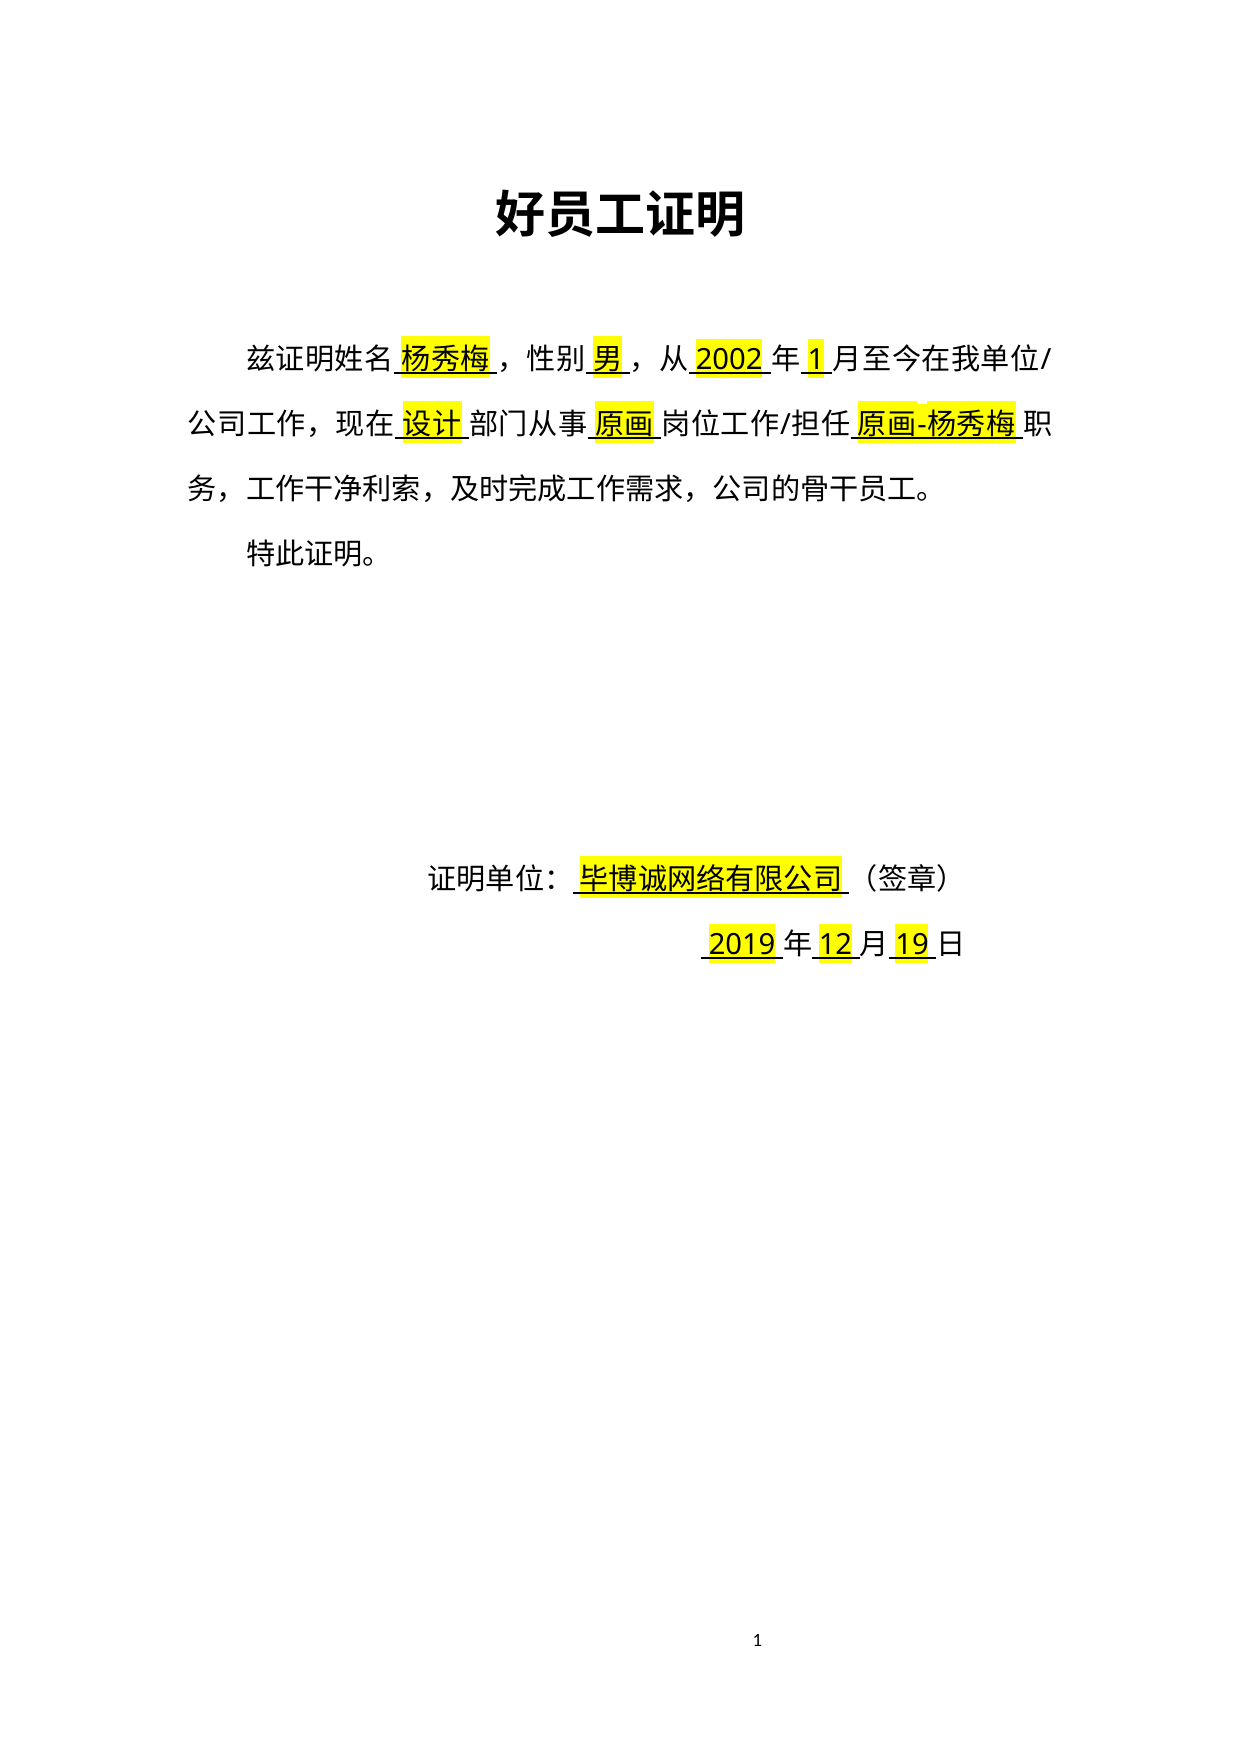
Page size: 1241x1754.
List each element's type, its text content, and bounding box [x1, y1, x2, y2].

text 兹证明姓名 杨秀梅 ，性别 男 ，从 2002 年 1 月至今在我单位/公司工作，现在 设计 部门从事 原画 岗位工作/担任 原画-杨秀梅 职务，工作干净利索，及时完成工作需求，公司的骨干员工。 [187, 324, 1053, 519]
text 证明单位： 毕博诚网络有限公司 （签章） [187, 844, 965, 909]
text 特此证明。 [187, 519, 1053, 584]
text 好员工证明 [187, 162, 1053, 259]
text 2019 年 12 月 19 日 [187, 909, 965, 974]
